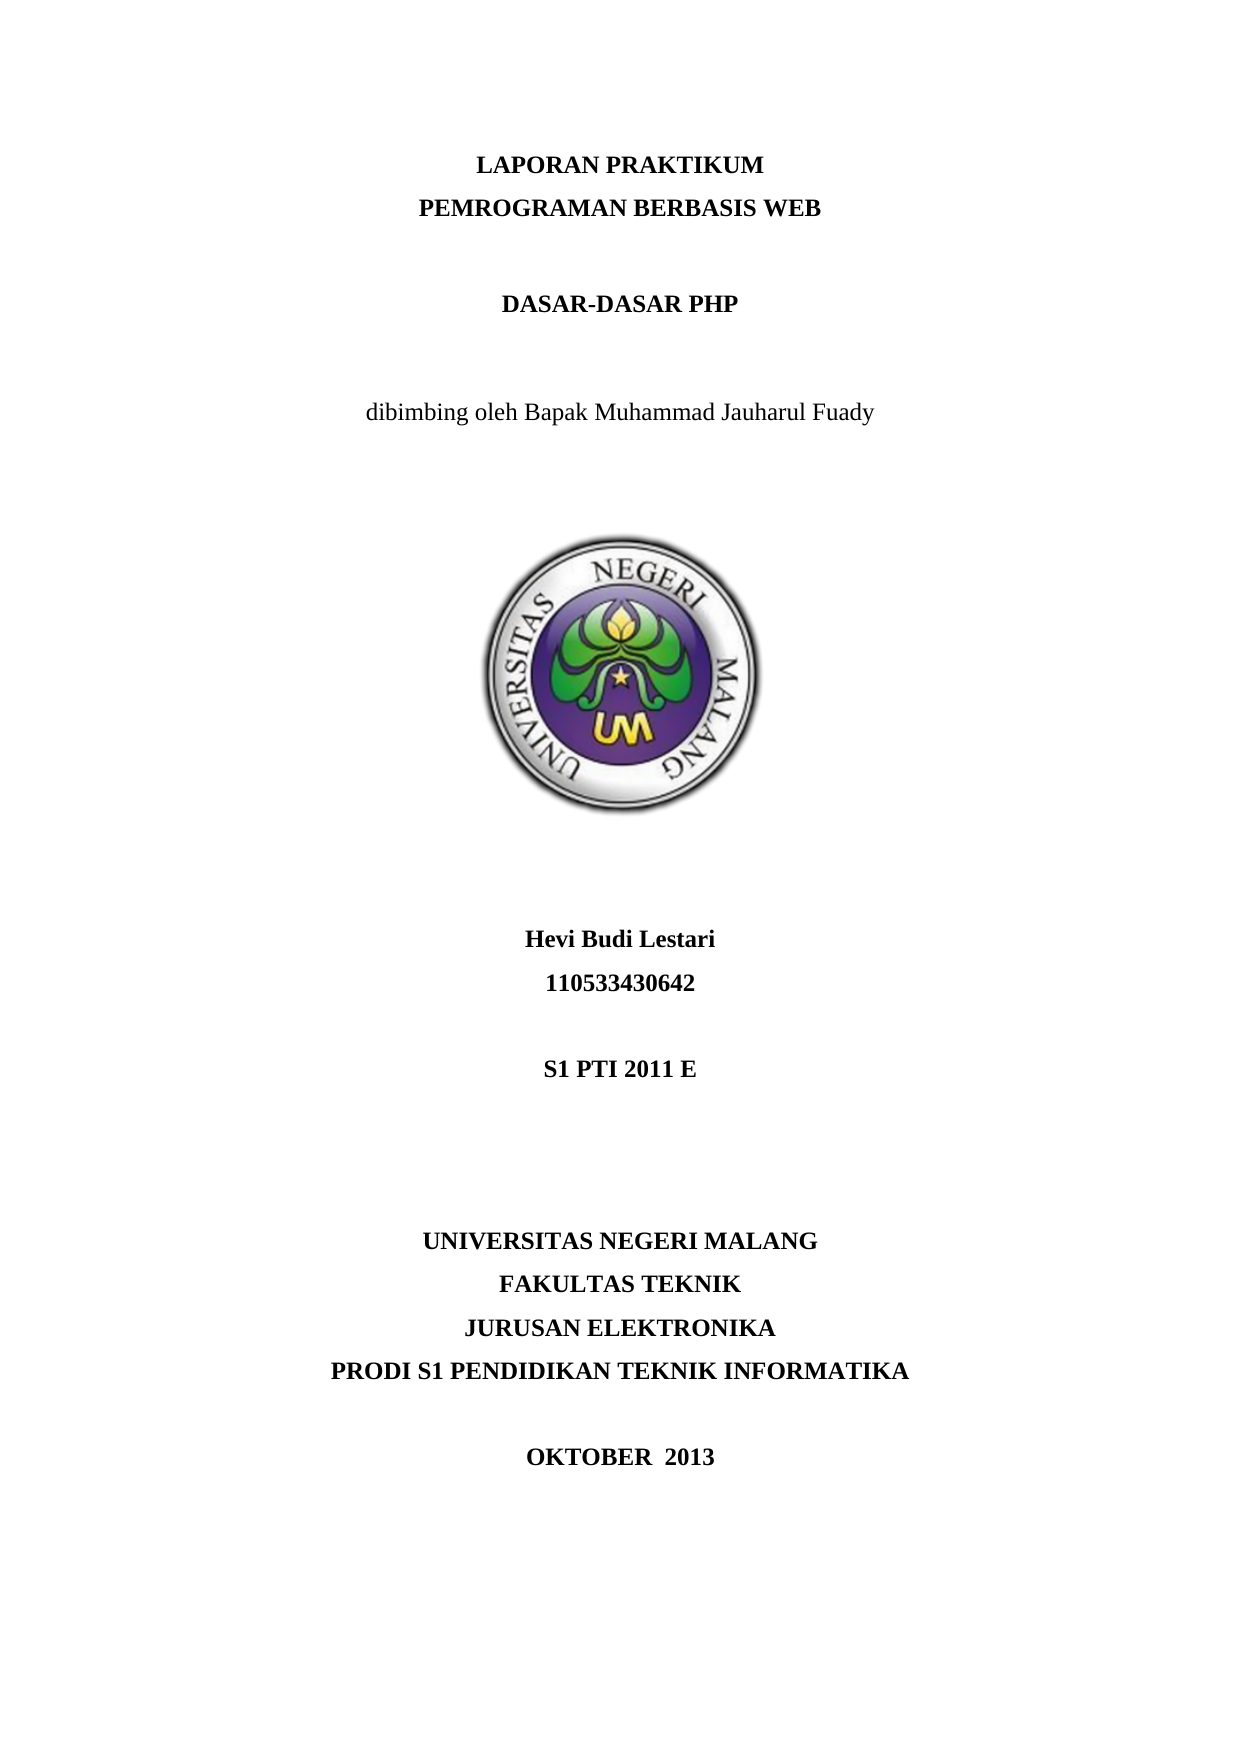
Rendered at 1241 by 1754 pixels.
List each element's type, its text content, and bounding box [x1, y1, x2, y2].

text PRODI S1 PENDIDIKAN TEKNIK INFORMATIKA [150, 1356, 1090, 1384]
text OKTOBER 2013 [150, 1442, 1090, 1471]
text Hevi Budi Lestari [150, 924, 1090, 953]
picture [471, 526, 770, 825]
text 110533430642 [150, 968, 1090, 996]
text UNIVERSITAS NEGERI MALANG [150, 1226, 1090, 1255]
text LAPORAN PRAKTIKUM [150, 150, 1090, 179]
text PEMROGRAMAN BERBASIS WEB [150, 193, 1090, 222]
text S1 PTI 2011 E [150, 1054, 1090, 1083]
text FAKULTAS TEKNIK [150, 1269, 1090, 1298]
text JURUSAN ELEKTRONIKA [150, 1313, 1090, 1341]
text dibimbing oleh Bapak Muhammad Jauharul Fuady [150, 397, 1090, 426]
text DASAR-DASAR PHP [150, 289, 1090, 318]
